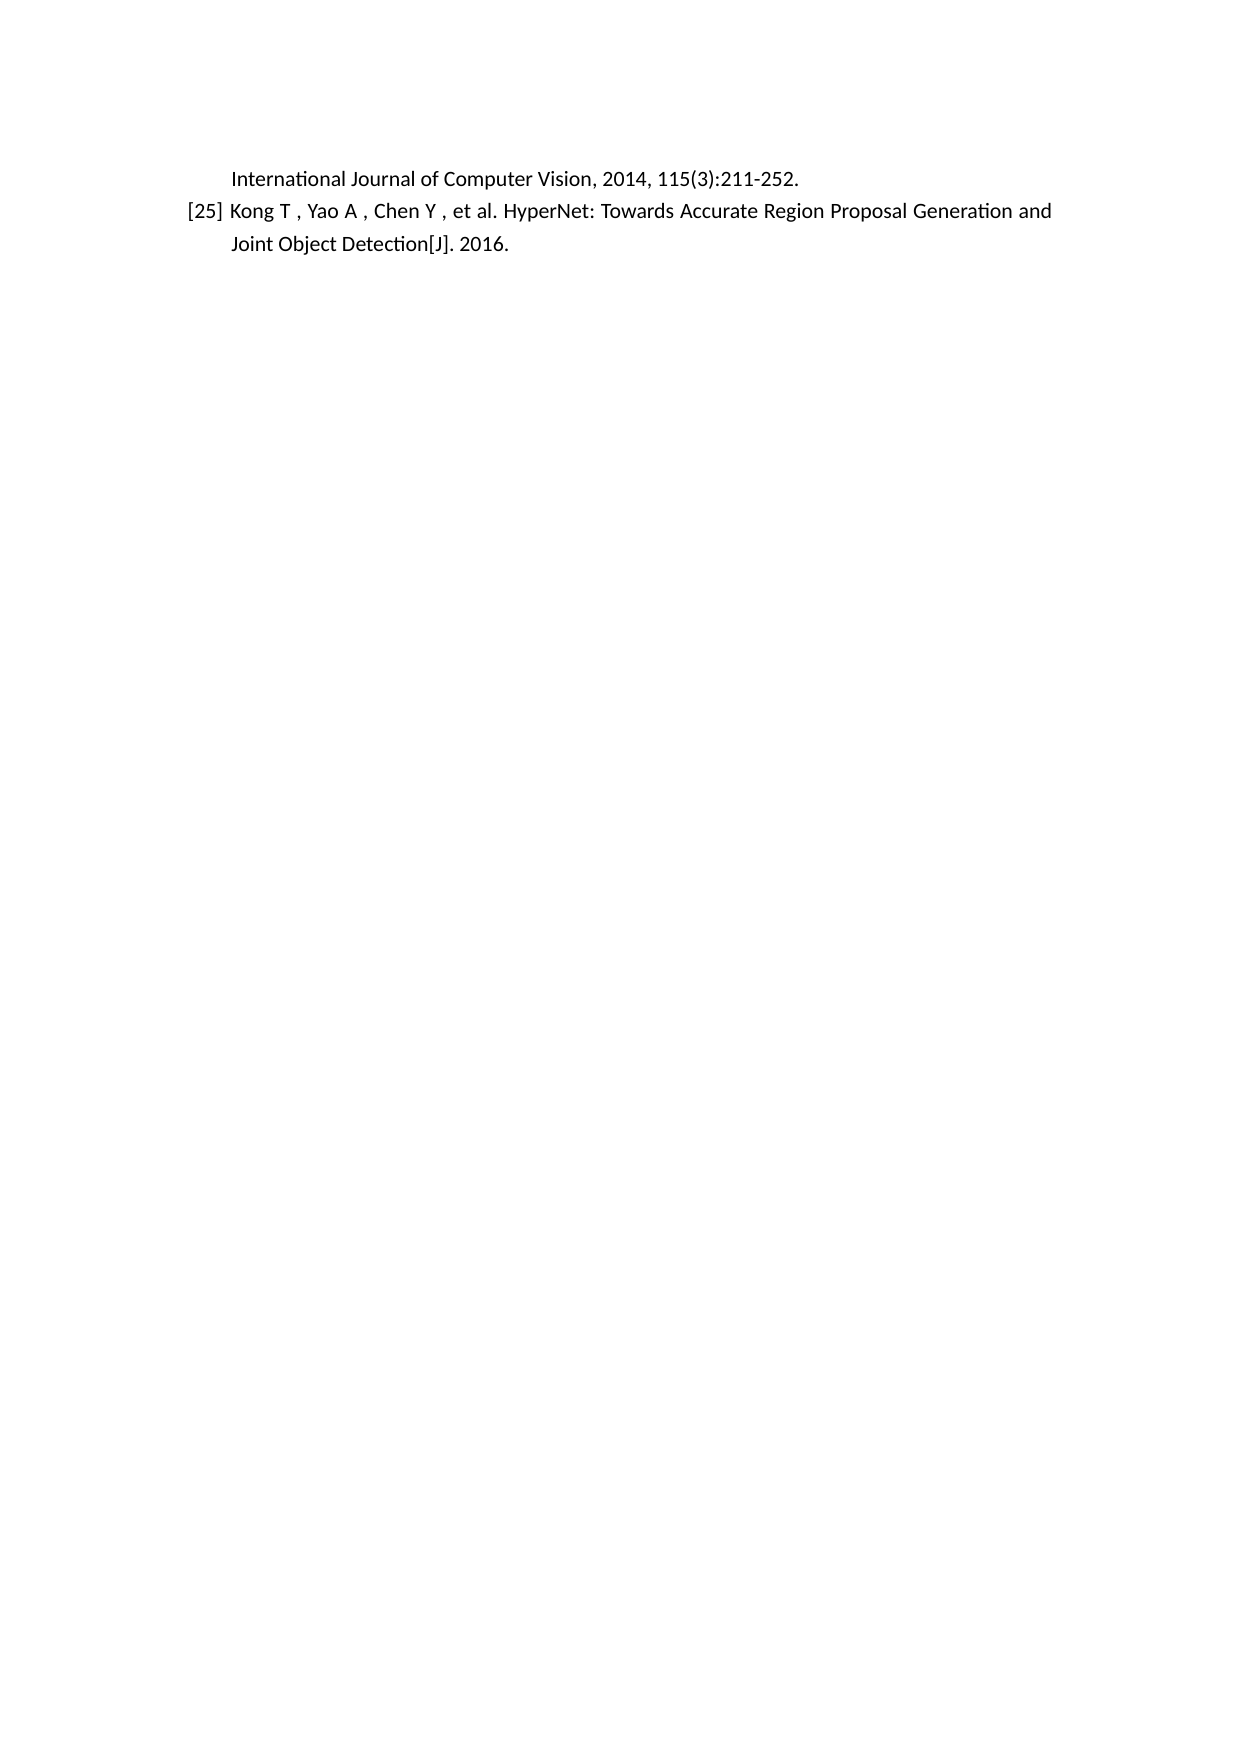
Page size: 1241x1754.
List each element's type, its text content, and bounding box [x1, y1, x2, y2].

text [187, 162, 1053, 194]
text [25] Kong T , Yao A , Chen Y , et al. HyperNet: Towards Accurate Region Proposal Generation and Joint Object Detection[J]. 2016. [187, 194, 1053, 259]
